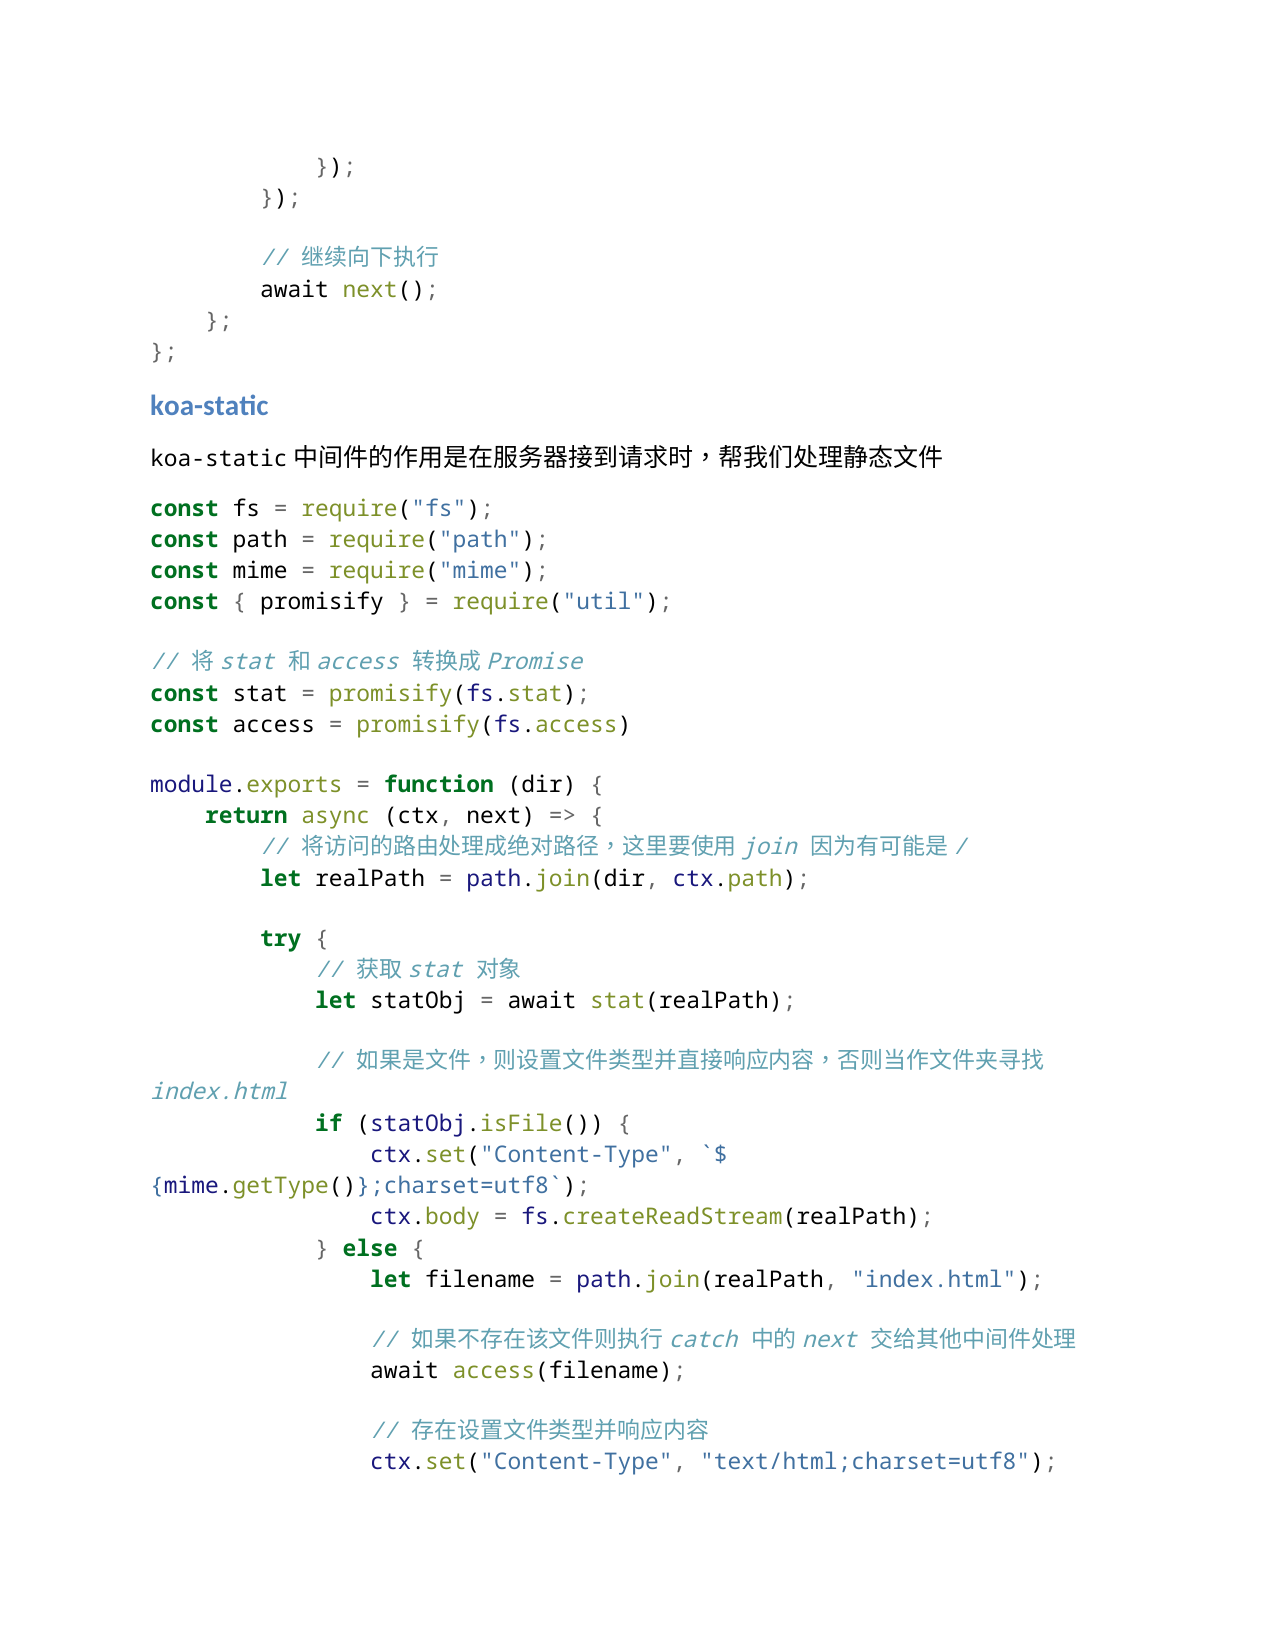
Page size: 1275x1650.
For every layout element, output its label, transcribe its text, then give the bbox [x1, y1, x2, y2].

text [150, 150, 1125, 366]
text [150, 491, 1125, 1476]
text koa-static 中间件的作用是在服务器接到请求时，帮我们处理静态文件 [150, 441, 1125, 473]
subtitle koa-static [150, 387, 1125, 423]
